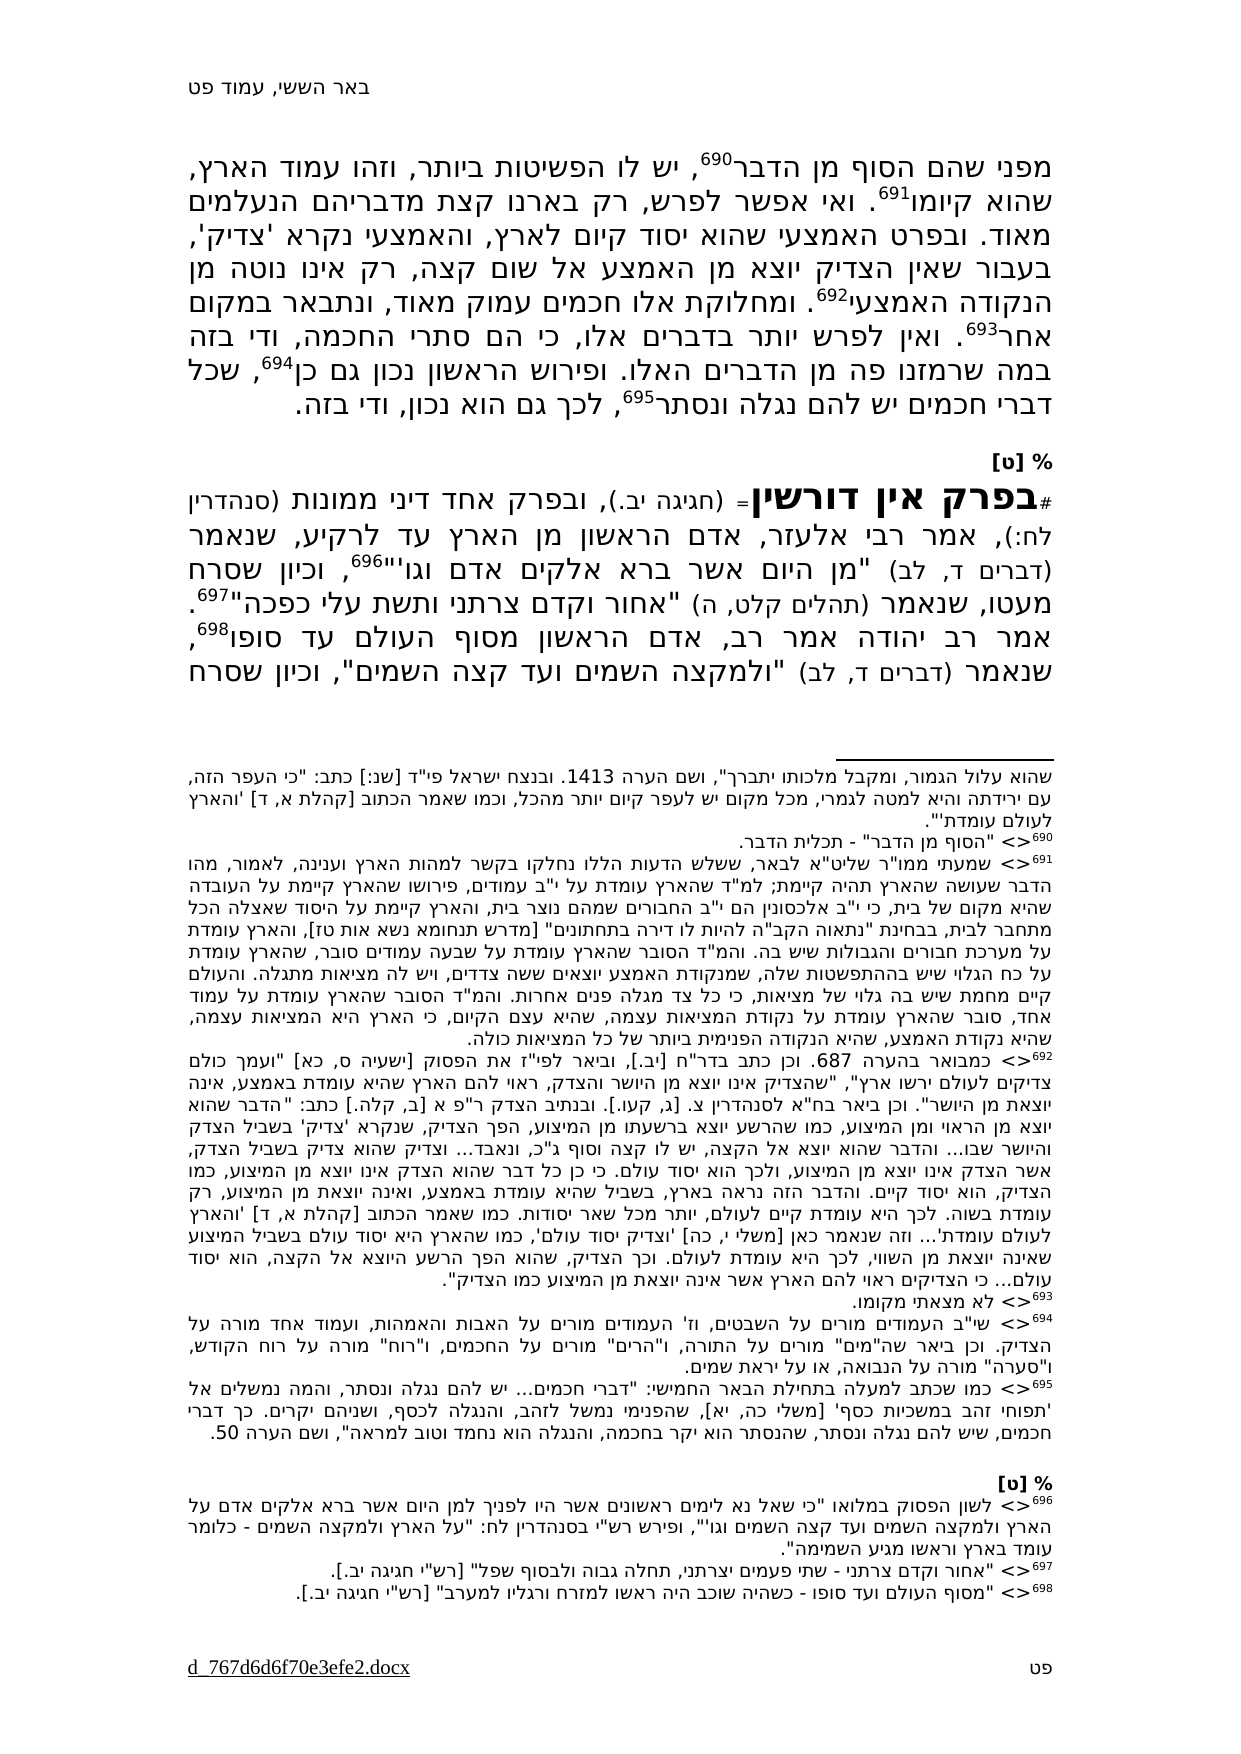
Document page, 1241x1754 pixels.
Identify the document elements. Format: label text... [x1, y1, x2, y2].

text #ורבי אלעזר= בן שמוע סובר, כי העמודים של הארץ, שהוא קיום הארץ, הם שבעה, נגד ששה צדדין שיש לגשם, והאמצע שהוא תוך הששה, אשר יש להם קשור למעלה, והוא קיום הארץ. ולכך אמר על שבעה עמודים הארץ עומדת. ויש אומרים על עמוד אחד (חגיגה יב:). וזהו כנגד האמצע, אשר האמצע הוא משותף אל כל הצדדין. ויש לארץ קשור מצד האמצע למעלה, והוא קיום שלה. ולכך אמר כי עמוד הזה נקרא 'צדיק', שנאמר (משלי י, כה) "וצדיק יסוד עולם". פירוש, כי העמוד הזה, שהוא קיום הארץ, והוא האמצע, הוא נקרא צדיק. כי הצדיק הוא כמו האמצע, שאינו יוצא מן היושר כלל, ואינו נוטה לשום קצה, לכך נקרא האמצעי 'צדיק'. וזה שאמר על עמוד אחד העולם עומד, וצדיק שמו, שנאמר "וצדיק יסוד עולם". ולכל אלו שלשה חכמים, קיום הארץ מצד הפשיטות שיש לארץ, כי הארץ היא למטה לגמרי, והמטה לגמרי יש לו הפשיטות, וזהו קיום ועמוד הארץ, כאשר התבאר דבר זה במקום אחר באריכות. והגבולים והצדדין והאמצעי, מפני שהם הסוף מן הדבר, יש לו הפשיטות ביותר, וזהו עמוד הארץ, שהוא קיומו. ואי אפשר לפרש, רק בארנו קצת מדבריהם הנעלמים מאוד. ובפרט האמצעי שהוא יסוד קיום לארץ, והאמצעי נקרא 'צדיק', בעבור שאין הצדיק יוצא מן האמצע אל שום קצה, רק אינו נוטה מן הנקודה האמצעי. ומחלוקת אלו חכמים עמוק מאוד, ונתבאר במקום אחר. ואין לפרש יותר בדברים אלו, כי הם סתרי החכמה, ודי בזה במה שרמזנו פה מן הדברים האלו. ופירוש הראשון נכון גם כן, שכל דברי חכמים יש להם נגלה ונסתר, לכך גם הוא נכון, ודי בזה. [187, 150, 1053, 422]
text #בפרק אין דורשין= (חגיגה יב.), ובפרק אחד דיני ממונות (סנהדרין לח:), אמר רבי אלעזר, אדם הראשון מן הארץ עד לרקיע, שנאמר (דברים ד, לב) "מן היום אשר ברא אלקים אדם וגו'", וכיון שסרח מעטו, שנאמר (תהלים קלט, ה) "אחור וקדם צרתני ותשת עלי כפכה". אמר רב יהודה אמר רב, אדם הראשון מסוף העולם עד סופו, שנאמר (דברים ד, לב) "ולמקצה השמים ועד קצה השמים", וכיון שסרח מעטו, שנאמר "אחור וקדם צרתני ותשת עלי כפכה". קשו קראי אהדדי, אידי ואידי חדא שעורא הוא. ודבר זה הוא זר בעיניהם, כי איך אפשר דברים אלו, שיהיה מן קצה השמים שהוא מזרח, עד קצה השמים שהוא מערב, כמו מן הארץ עד הרקיע. כי אם נשים הארץ באמצע השמים, כמו שהוא האמת, ידוע כי מן קצה מזרח עד קצה מערב כפל מן הארץ עד השמים, ודבר זה מבואר לכל. ואיך נאמר שאין הארץ באמצע השמים, הפך אשר יעיד עליו החוש, כי נגלה חצי השמים, וחצי נסתר, כמו שידוע לבעלי חכמת התכונה, ומורה זה כי הארץ היא באמצע השמים. [187, 475, 1053, 688]
text % [ט] [187, 450, 1053, 475]
